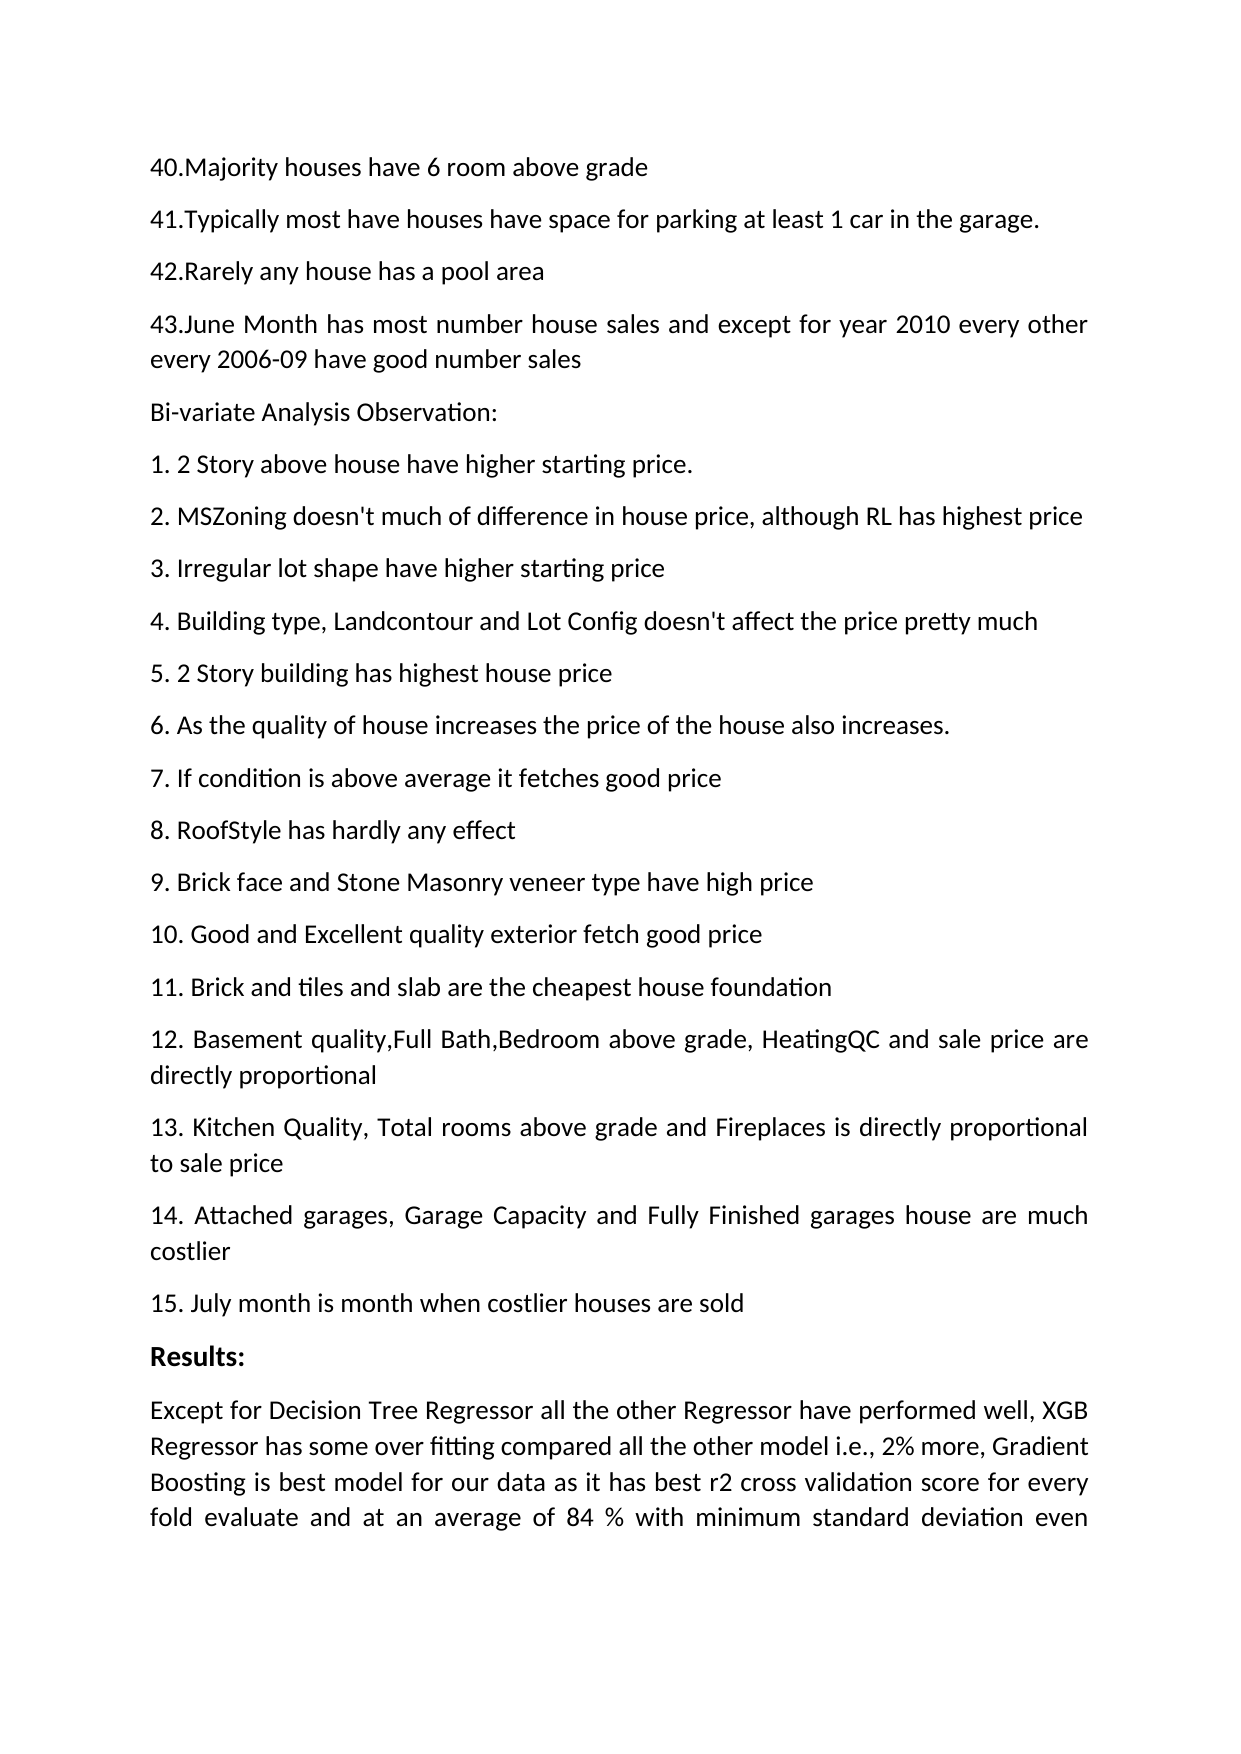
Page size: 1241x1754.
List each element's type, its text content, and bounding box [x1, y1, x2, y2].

text 11. Brick and tiles and slab are the cheapest house foundation [150, 970, 1090, 1003]
text 9. Brick face and Stone Masonry veneer type have high price [150, 865, 1090, 898]
text 3. Irregular lot shape have higher starting price [150, 552, 1090, 585]
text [150, 1393, 1090, 1533]
text 10. Good and Excellent quality exterior fetch good price [150, 918, 1090, 951]
text 12. Basement quality,Full Bath,Bedroom above grade, HeatingQC and sale price are directly proportional [150, 1022, 1090, 1091]
text 1. 2 Story above house have higher starting price. [150, 447, 1090, 480]
text 5. 2 Story building has highest house price [150, 656, 1090, 689]
text Results: [150, 1338, 1090, 1374]
text 41.Typically most have houses have space for parking at least 1 car in the garage. [150, 202, 1090, 235]
text 14. Attached garages, Garage Capacity and Fully Finished garages house are much costlier [150, 1198, 1090, 1267]
text 40.Majority houses have 6 room above grade [150, 150, 1090, 183]
text 13. Kitchen Quality, Total rooms above grade and Fireplaces is directly proportional to sale price [150, 1110, 1090, 1179]
text 2. MSZoning doesn't much of difference in house price, although RL has highest price [150, 499, 1090, 532]
text 8. RoofStyle has hardly any effect [150, 813, 1090, 846]
text 6. As the quality of house increases the price of the house also increases. [150, 708, 1090, 742]
text 42.Rarely any house has a pool area [150, 254, 1090, 288]
text 15. July month is month when costlier houses are sold [150, 1286, 1090, 1319]
text Bi-variate Analysis Observation: [150, 395, 1090, 428]
text 43.June Month has most number house sales and except for year 2010 every other every 2006-09 have good number sales [150, 307, 1090, 376]
text 7. If condition is above average it fetches good price [150, 761, 1090, 794]
text 4. Building type, Landcontour and Lot Config doesn't affect the price pretty much [150, 604, 1090, 637]
